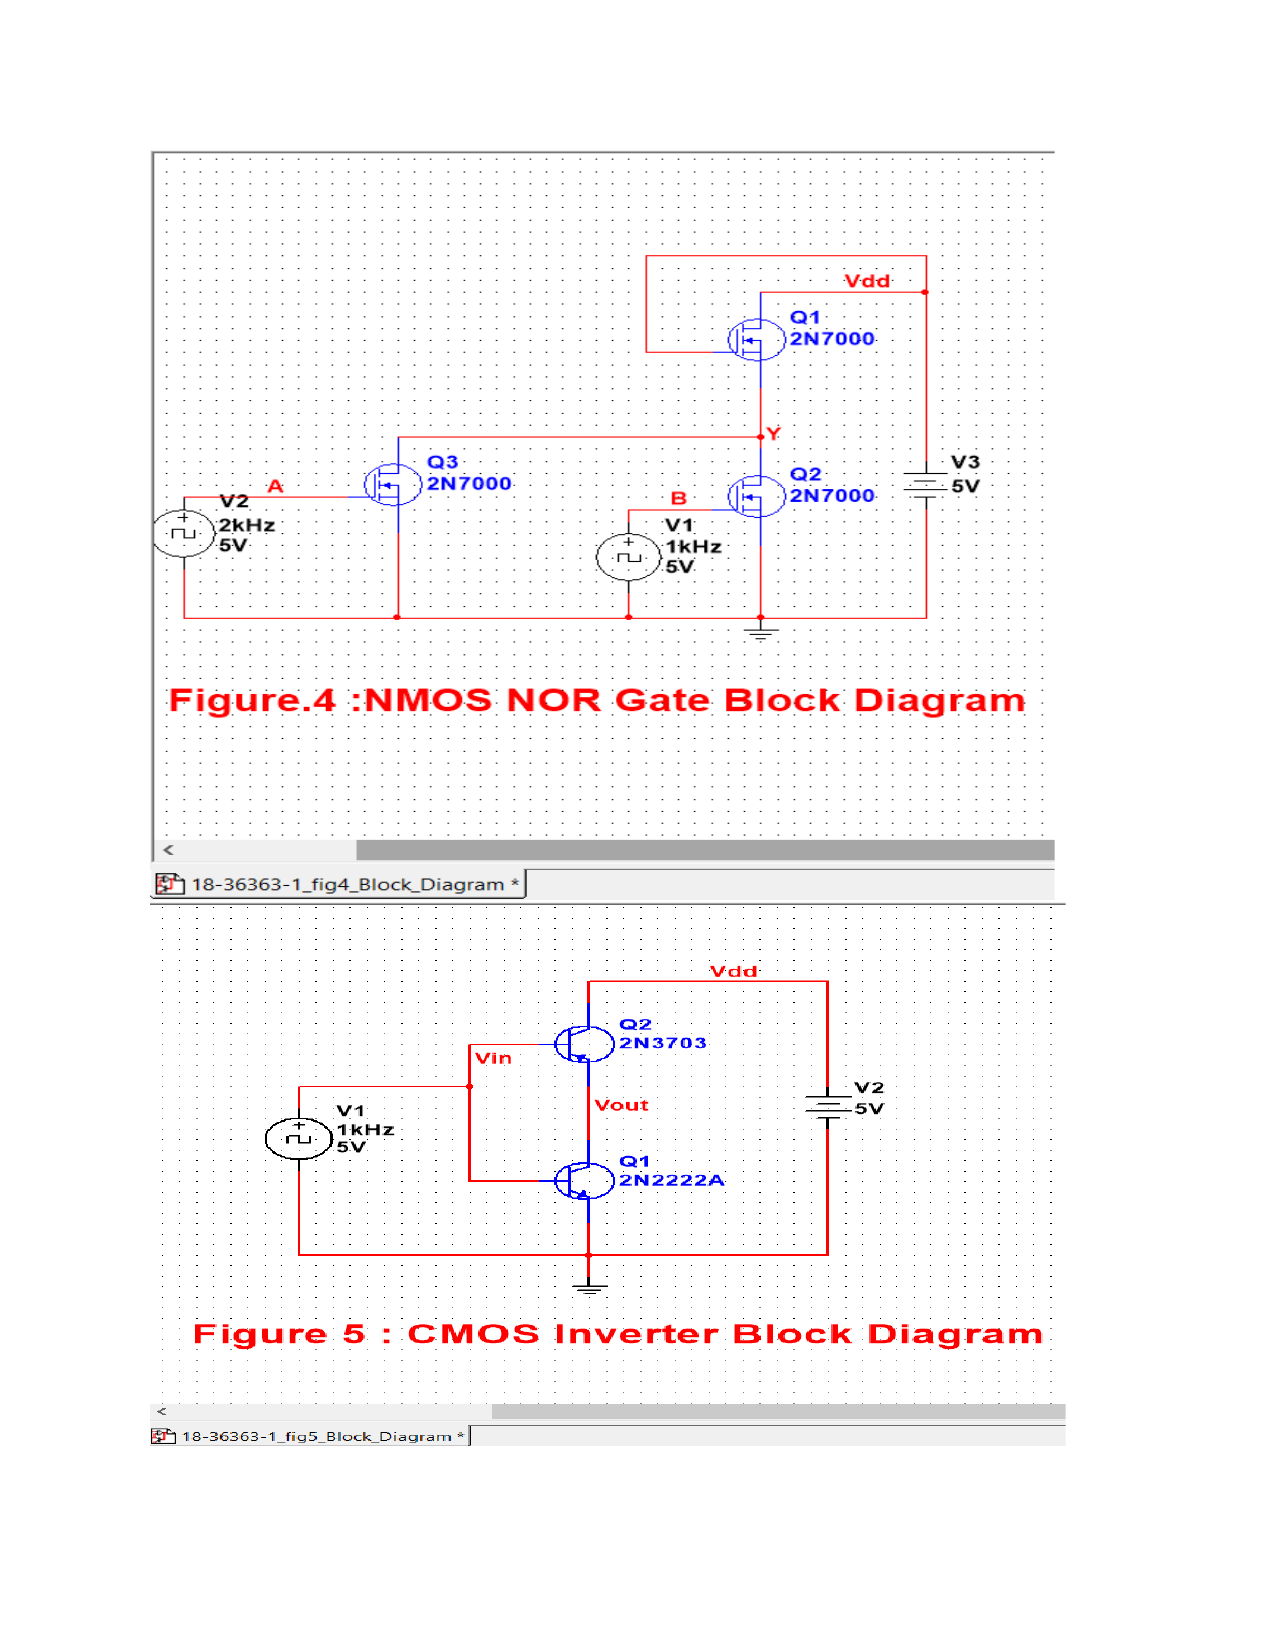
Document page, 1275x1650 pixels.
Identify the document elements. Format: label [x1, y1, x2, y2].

picture [150, 902, 1066, 1446]
picture [150, 150, 1055, 900]
